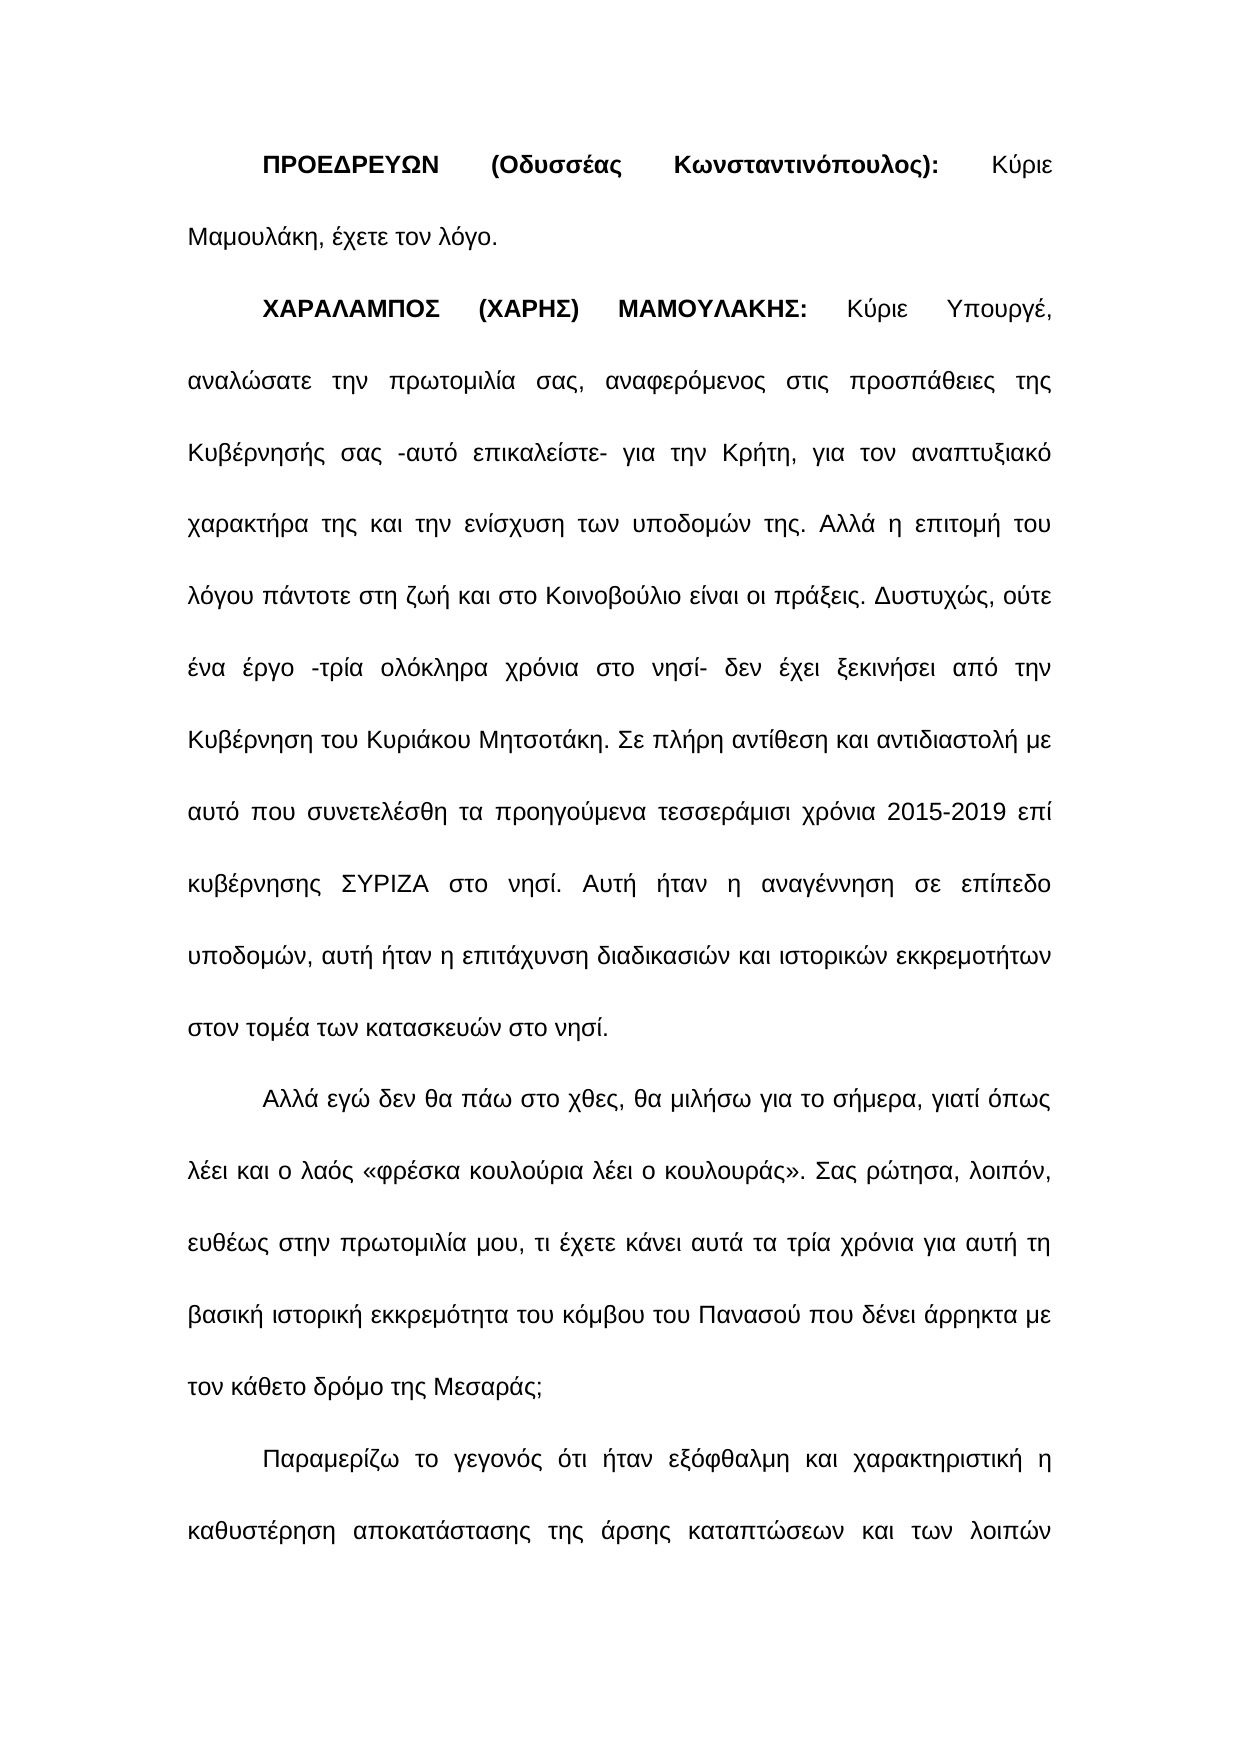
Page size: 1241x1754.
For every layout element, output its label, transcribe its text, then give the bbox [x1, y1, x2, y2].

text ΠΡΟΕΔΡΕΥΩΝ (Οδυσσέας Κωνσταντινόπουλος): Κύριε Μαμουλάκη, έχετε τον λόγο. [187, 150, 1053, 251]
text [187, 1444, 1053, 1544]
text ΧΑΡΑΛΑΜΠΟΣ (ΧΑΡΗΣ) ΜΑΜΟΥΛΑΚΗΣ: Κύριε Υπουργέ, αναλώσατε την πρωτομιλία σας, αναφερόμενος στις προσπάθειες της Κυβέρνησής σας -αυτό επικαλείστε- για την Κρήτη, για τον αναπτυξιακό χαρακτήρα της και την ενίσχυση των υποδομών της. Αλλά η επιτομή του λόγου πάντοτε στη ζωή και στο Κοινοβούλιο είναι οι πράξεις. Δυστυχώς, ούτε ένα έργο -τρία ολόκληρα χρόνια στο νησί- δεν έχει ξεκινήσει από την Κυβέρνηση του Κυριάκου Μητσοτάκη. Σε πλήρη αντίθεση και αντιδιαστολή με αυτό που συνετελέσθη τα προηγούμενα τεσσεράμισι χρόνια 2015-2019 επί κυβέρνησης ΣΥΡΙΖΑ στο νησί. Αυτή ήταν η αναγέννηση σε επίπεδο υποδομών, αυτή ήταν η επιτάχυνση διαδικασιών και ιστορικών εκκρεμοτήτων στον τομέα των κατασκευών στο νησί. [187, 294, 1053, 1041]
text Αλλά εγώ δεν θα πάω στο χθες, θα μιλήσω για το σήμερα, γιατί όπως λέει και ο λαός «φρέσκα κουλούρια λέει ο κουλουράς». Σας ρώτησα, λοιπόν, ευθέως στην πρωτομιλία μου, τι έχετε κάνει αυτά τα τρία χρόνια για αυτή τη βασική ιστορική εκκρεμότητα του κόμβου του Πανασού που δένει άρρηκτα με τον κάθετο δρόμο της Μεσαράς; [187, 1084, 1053, 1401]
